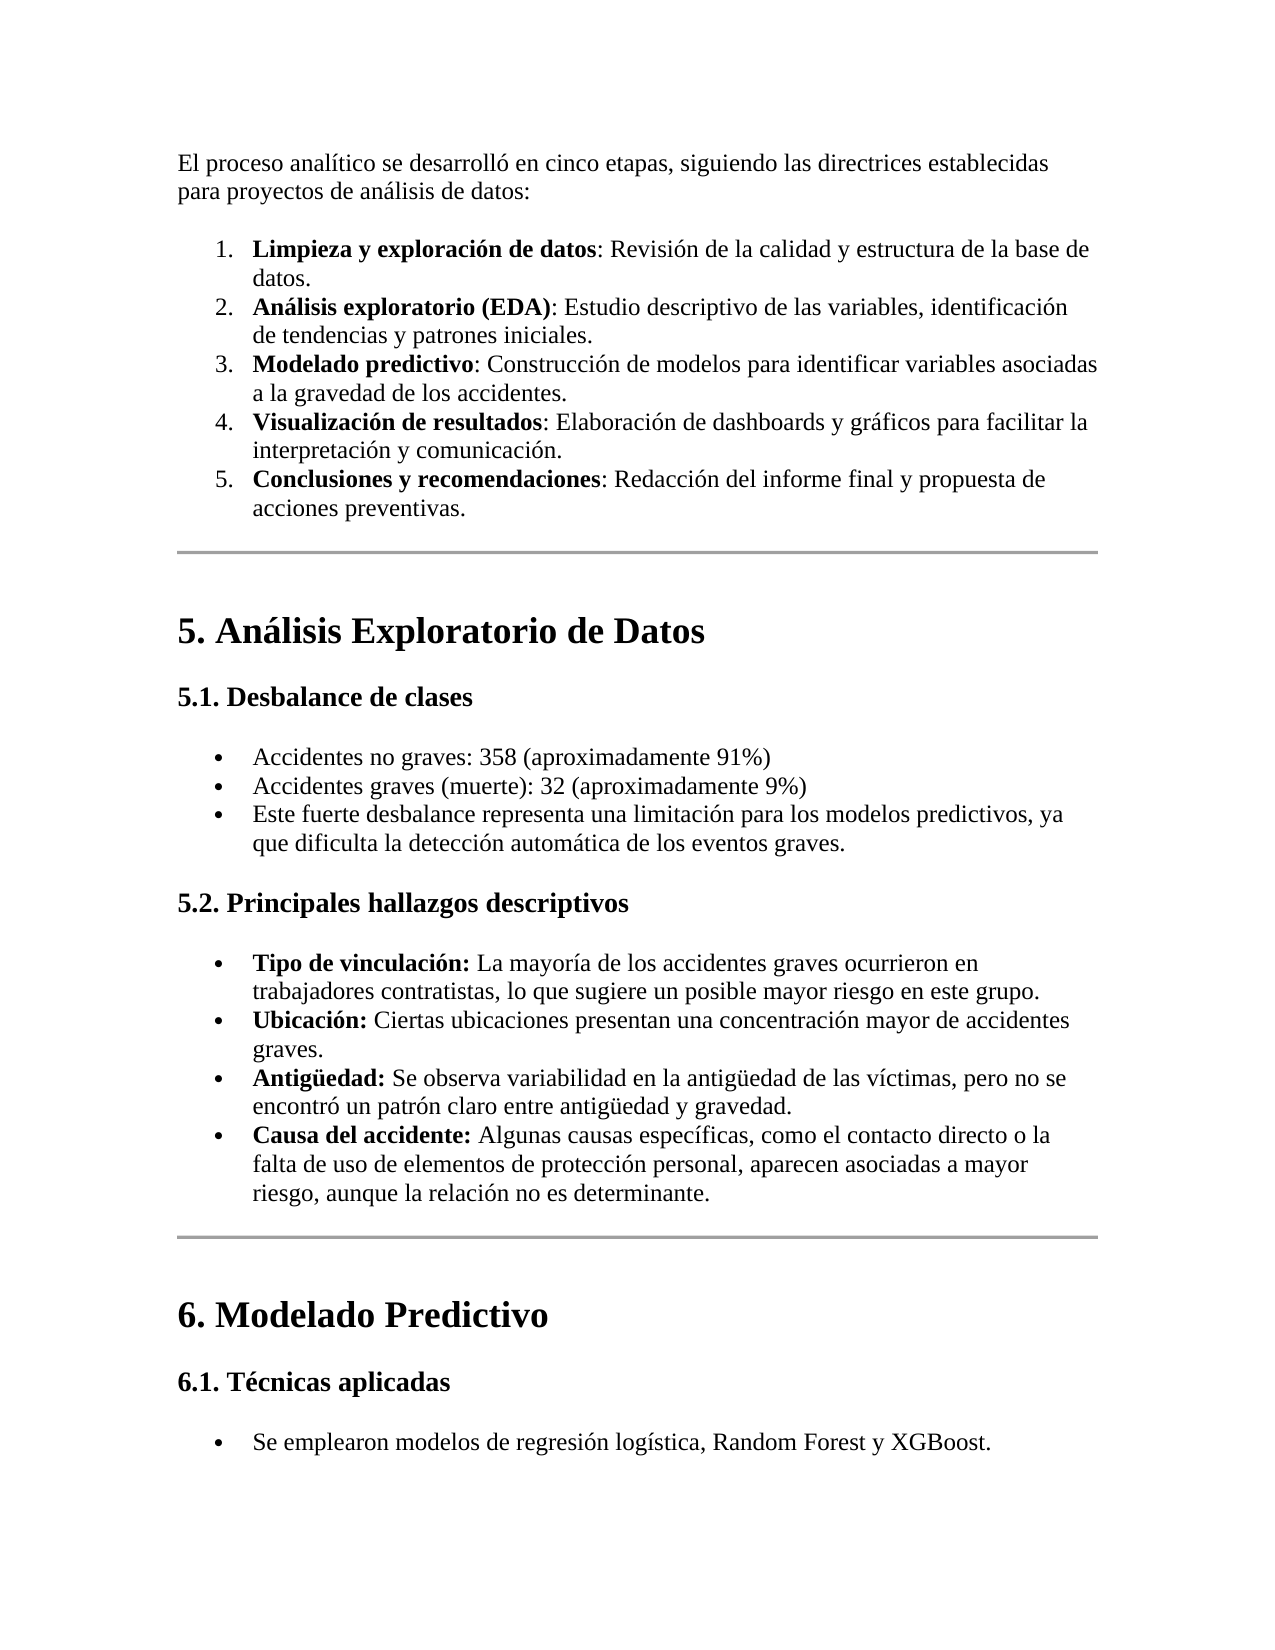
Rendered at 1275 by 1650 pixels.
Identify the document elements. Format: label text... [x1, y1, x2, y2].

text 6.1. Técnicas aplicadas [177, 1365, 1098, 1397]
list Visualización de resultados: Elaboración de dashboards y gráficos para facilitar la interpretación y comunicación. [215, 407, 1098, 464]
list Tipo de vinculación: La mayoría de los accidentes graves ocurrieron en trabajadores contratistas, lo que sugiere un posible mayor riesgo en este grupo. [215, 948, 1098, 1005]
list Este fuerte desbalance representa una limitación para los modelos predictivos, ya que dificulta la detección automática de los eventos graves. [215, 799, 1098, 857]
list Accidentes graves (muerte): 32 (aproximadamente 9%) [215, 771, 1098, 799]
text 5. Análisis Exploratorio de Datos [177, 608, 1098, 651]
text 6. Modelado Predictivo [177, 1293, 1098, 1336]
list Accidentes no graves: 358 (aproximadamente 91%) [215, 742, 1098, 771]
list Conclusiones y recomendaciones: Redacción del informe final y propuesta de acciones preventivas. [215, 464, 1098, 522]
text El proceso analítico se desarrolló en cinco etapas, siguiendo las directrices establecidas para proyectos de análisis de datos: [177, 148, 1098, 205]
text 5.2. Principales hallazgos descriptivos [177, 886, 1098, 918]
text 5.1. Desbalance de clases [177, 680, 1098, 713]
list Modelado predictivo: Construcción de modelos para identificar variables asociadas a la gravedad de los accidentes. [215, 349, 1098, 407]
list Causa del accidente: Algunas causas específicas, como el contacto directo o la falta de uso de elementos de protección personal, aparecen asociadas a mayor riesgo, aunque la relación no es determinante. [215, 1120, 1098, 1206]
list Ubicación: Ciertas ubicaciones presentan una concentración mayor de accidentes graves. [215, 1005, 1098, 1063]
list Limpieza y exploración de datos: Revisión de la calidad y estructura de la base de datos. [215, 234, 1098, 292]
list Se emplearon modelos de regresión logística, Random Forest y XGBoost. [215, 1427, 1098, 1455]
list Análisis exploratorio (EDA): Estudio descriptivo de las variables, identificación de tendencias y patrones iniciales. [215, 292, 1098, 349]
list Antigüedad: Se observa variabilidad en la antigüedad de las víctimas, pero no se encontró un patrón claro entre antigüedad y gravedad. [215, 1063, 1098, 1120]
